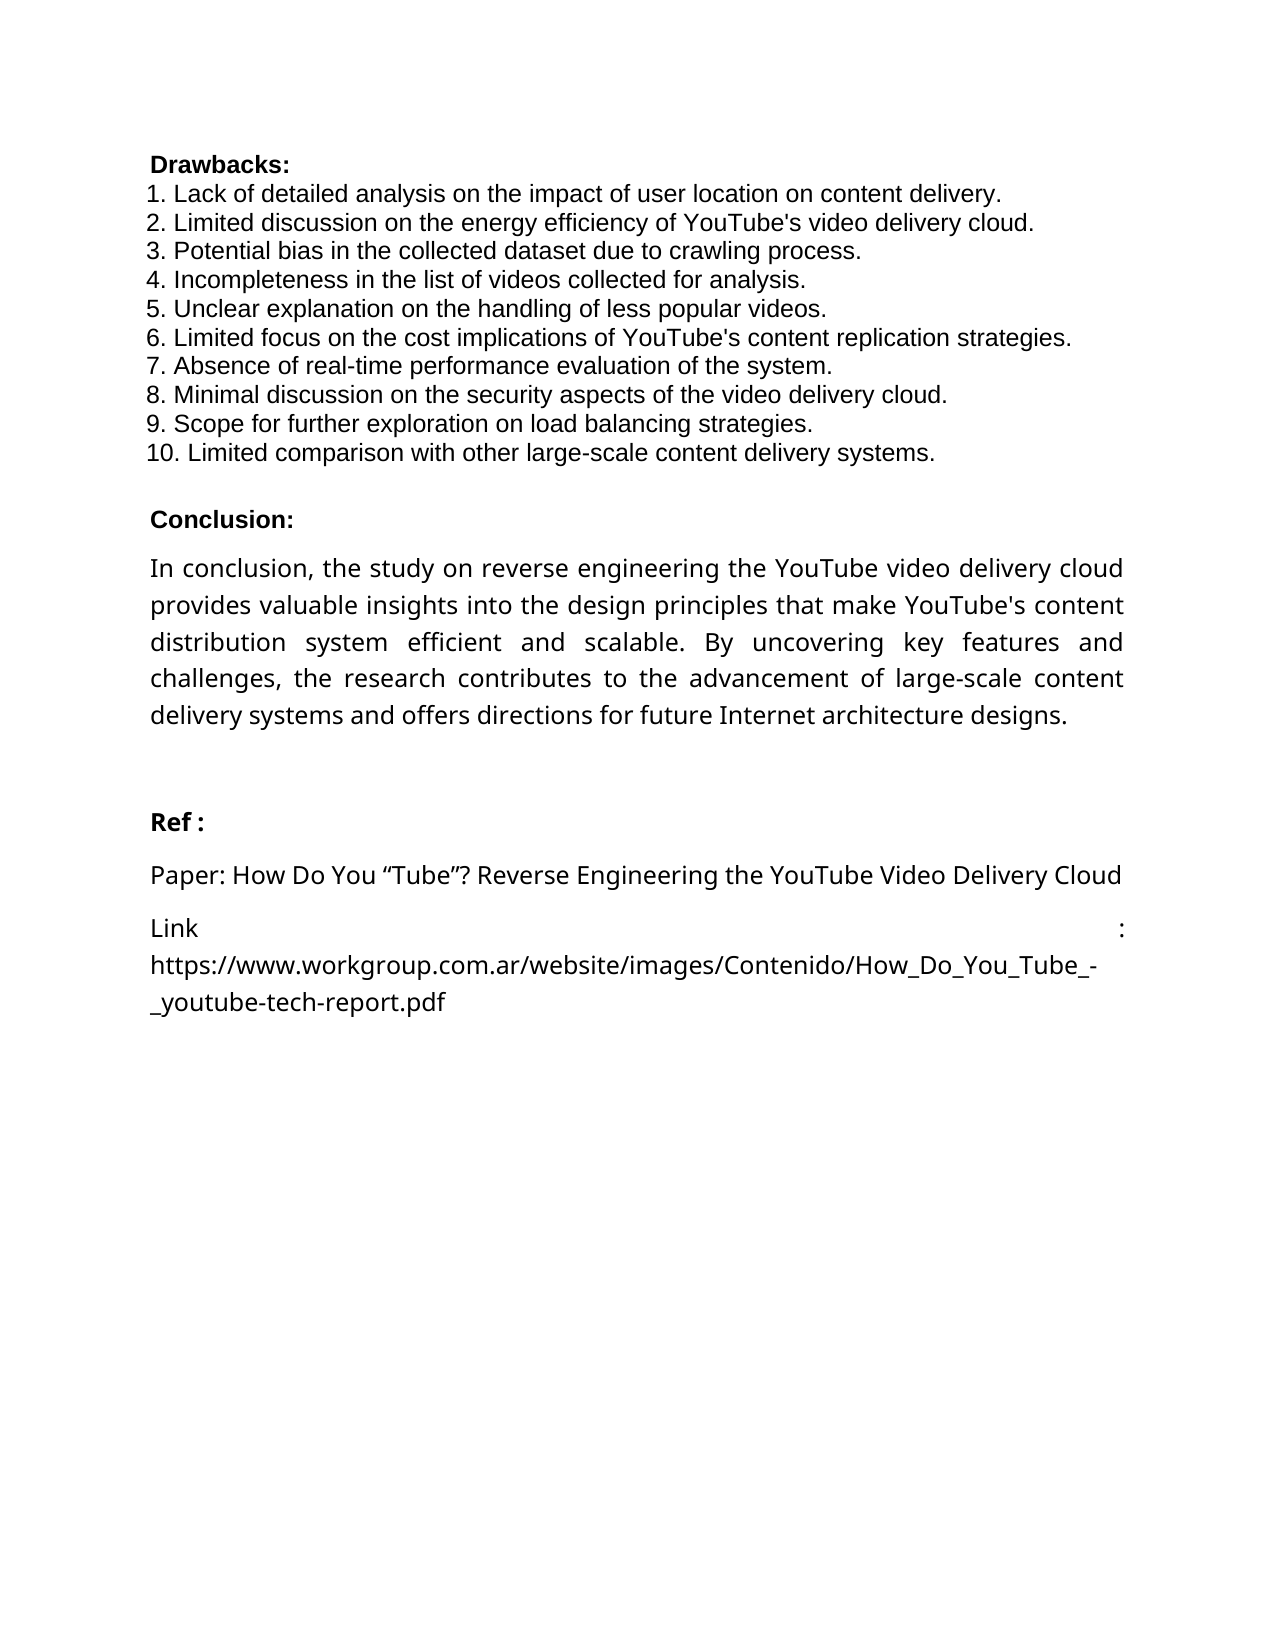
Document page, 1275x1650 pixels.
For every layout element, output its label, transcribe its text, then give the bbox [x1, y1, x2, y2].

text 8. Minimal discussion on the security aspects of the video delivery cloud. [146, 380, 1154, 409]
text Paper: How Do You “Tube”? Reverse Engineering the YouTube Video Delivery Cloud [150, 857, 1125, 892]
text 3. Potential bias in the collected dataset due to crawling process. [146, 236, 1154, 265]
text In conclusion, the study on reverse engineering the YouTube video delivery cloud provides valuable insights into the design principles that make YouTube's content distribution system efficient and scalable. By uncovering key features and challenges, the research contributes to the advancement of large-scale content delivery systems and offers directions for future Internet architecture designs. [150, 551, 1125, 732]
text 2. Limited discussion on the energy efficiency of YouTube's video delivery cloud. [146, 207, 1154, 236]
text 9. Scope for further exploration on load balancing strategies. [146, 409, 1154, 437]
subtitle Drawbacks: [150, 150, 1154, 179]
text Ref : [150, 804, 1125, 838]
text 10. Limited comparison with other large-scale content delivery systems. [146, 437, 1154, 466]
text Link : https://www.workgroup.com.ar/website/images/Contenido/How_Do_You_Tube_-_youtube-tech-report.pdf [150, 911, 1125, 1018]
text 6. Limited focus on the cost implications of YouTube's content replication strategies. [146, 322, 1154, 351]
text 7. Absence of real-time performance evaluation of the system. [146, 351, 1154, 380]
text 4. Incompleteness in the list of videos collected for analysis. [146, 265, 1154, 294]
subtitle Conclusion: [150, 506, 1154, 534]
text 1. Lack of detailed analysis on the impact of user location on content delivery. [146, 179, 1154, 207]
text 5. Unclear explanation on the handling of less popular videos. [146, 294, 1154, 322]
